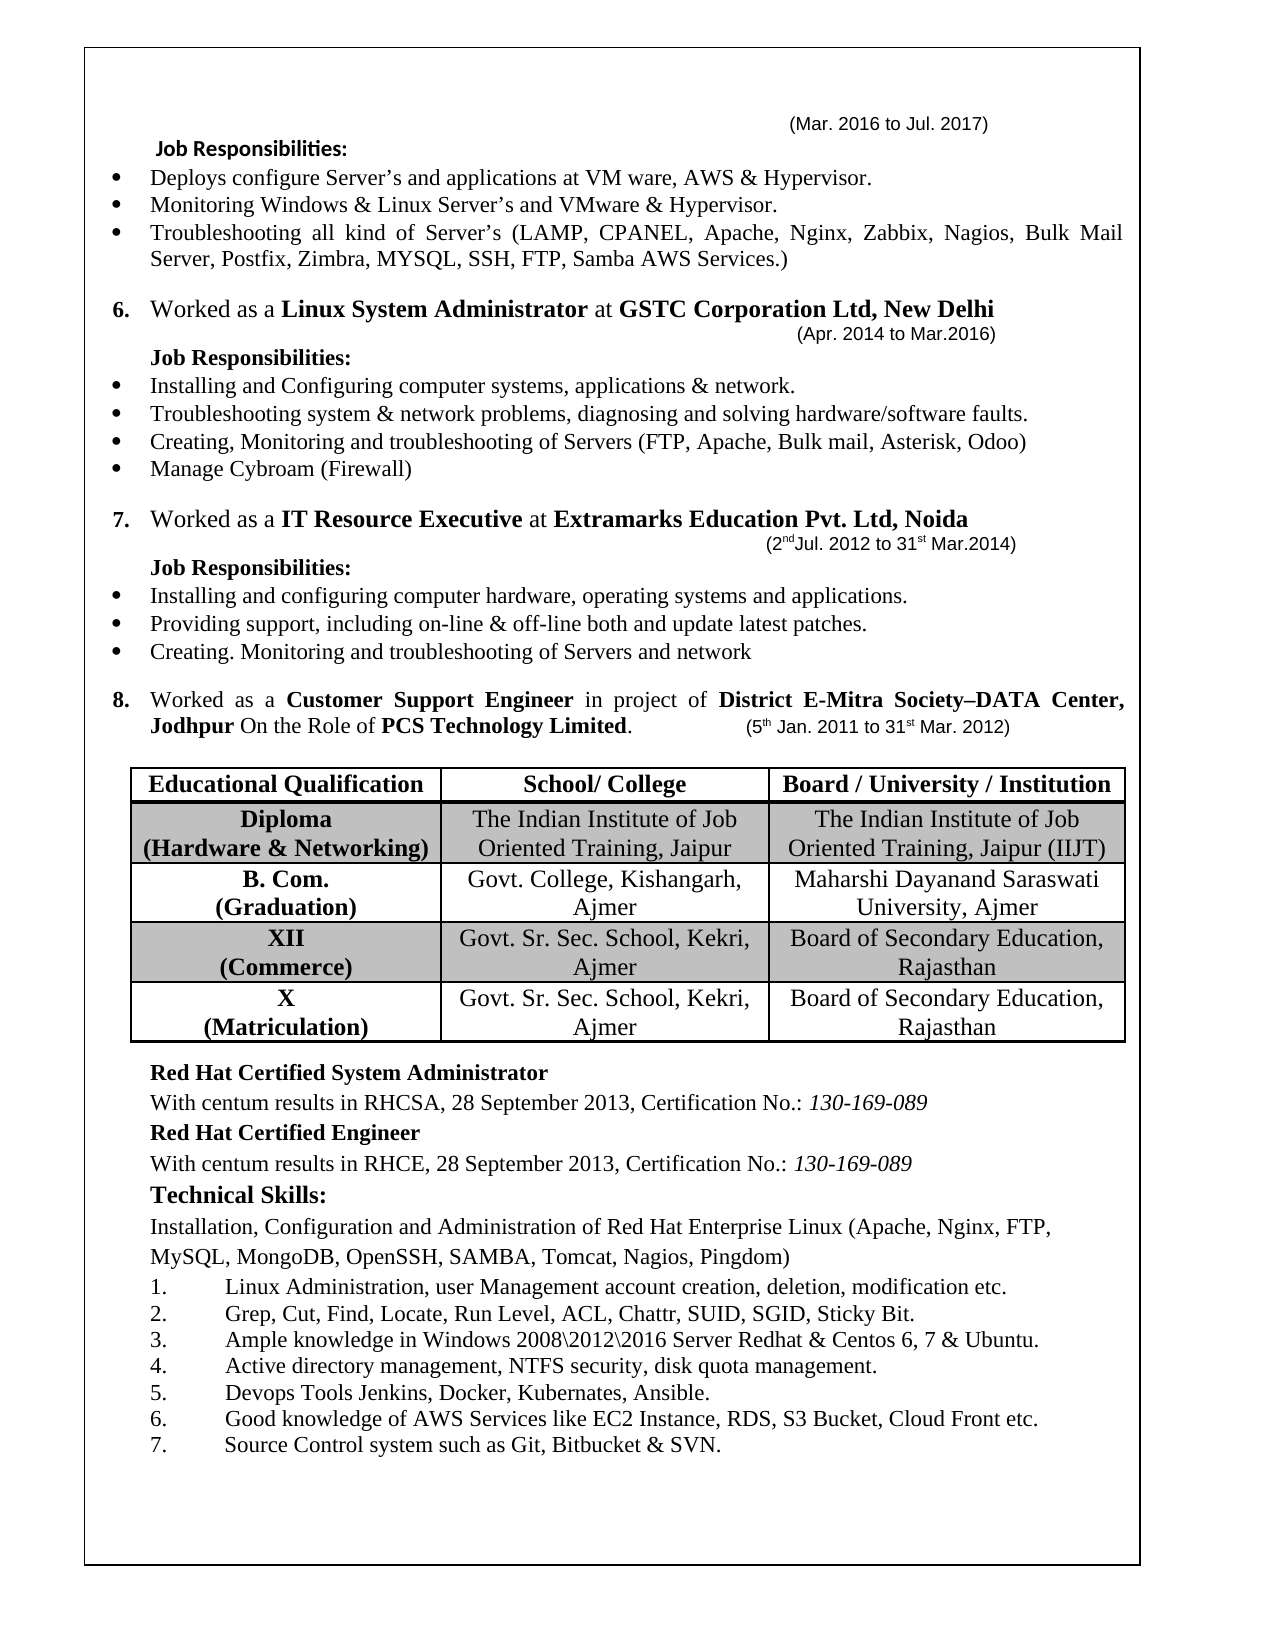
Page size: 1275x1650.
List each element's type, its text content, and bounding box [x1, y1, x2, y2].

text Installation, Configuration and Administration of Red Hat Enterprise Linux (Apache, Nginx, FTP, MySQL, MongoDB, OpenSSH, SAMBA, Tomcat, Nagios, Pingdom) [150, 1213, 1125, 1269]
table_cell B. Com. (Graduation) [132, 864, 440, 921]
table_cell Maharshi Dayanand Saraswati University, Ajmer [770, 864, 1124, 921]
text Job Responsibilities: [150, 344, 1125, 371]
text Job Responsibilities: [150, 554, 1125, 581]
table_cell XII (Commerce) [132, 923, 440, 981]
text (Apr. 2014 to Mar.2016) [150, 323, 1125, 344]
list Creating. Monitoring and troubleshooting of Servers and network [112, 638, 1125, 664]
text (2ndJul. 2012 to 31st Mar.2014) [675, 533, 1125, 554]
text (Mar. 2016 to Jul. 2017) [150, 112, 1125, 134]
list Worked as a IT Resource Executive at Extramarks Education Pvt. Ltd, Noida [112, 504, 1125, 533]
list Good knowledge of AWS Services like EC2 Instance, RDS, S3 Bucket, Cloud Front etc. [150, 1405, 1117, 1431]
list Providing support, including on-line & off-line both and update latest patches. [112, 610, 1125, 636]
text With centum results in RHCE, 28 September 2013, Certification No.: 130-169-089 [150, 1149, 1125, 1176]
list Installing and Configuring computer systems, applications & network. [112, 372, 1125, 398]
table_cell X (Matriculation) [132, 983, 440, 1040]
table_cell Govt. Sr. Sec. School, Kekri, Ajmer [442, 923, 768, 981]
list Worked as a Customer Support Engineer in project of District E-Mitra Society–DATA Center, Jodhpur On the Role of PCS Technology Limited. (5th Jan. 2011 to 31st Mar. 2012) [112, 686, 1125, 739]
table_cell The Indian Institute of Job Oriented Training, Jaipur [442, 804, 768, 862]
list Active directory management, NTFS security, disk quota management. [150, 1352, 1117, 1379]
text Technical Skills: [150, 1180, 1125, 1208]
list Monitoring Windows & Linux Server’s and VMware & Hypervisor. [112, 191, 1125, 218]
table_cell Govt. Sr. Sec. School, Kekri, Ajmer [442, 983, 768, 1040]
table_cell Govt. College, Kishangarh, Ajmer [442, 864, 768, 921]
list Troubleshooting system & network problems, diagnosing and solving hardware/software faults. [112, 400, 1125, 426]
list Devops Tools Jenkins, Docker, Kubernates, Ansible. [150, 1379, 1117, 1405]
list Manage Cybroam (Firewall) [112, 456, 1125, 482]
list Installing and configuring computer hardware, operating systems and applications. [112, 582, 1125, 608]
list Grep, Cut, Find, Locate, Run Level, ACL, Chattr, SUID, SGID, Sticky Bit. [150, 1299, 1117, 1326]
text 7. Source Control system such as Git, Bitbucket & SVN. [150, 1431, 1125, 1458]
table_header Board / University / Institution [770, 769, 1124, 799]
list Linux Administration, user Management account creation, deletion, modification etc. [150, 1273, 1117, 1299]
text Red Hat Certified System Administrator [150, 1059, 1125, 1085]
list Troubleshooting all kind of Server’s (LAMP, CPANEL, Apache, Nginx, Zabbix, Nagios, Bulk Mail Server, Postfix, Zimbra, MYSQL, SSH, FTP, Samba AWS Services.) [112, 219, 1125, 272]
table_header Educational Qualification [132, 769, 440, 799]
table_cell Board of Secondary Education, Rajasthan [770, 923, 1124, 981]
table_cell The Indian Institute of Job Oriented Training, Jaipur (IIJT) [770, 804, 1124, 862]
text With centum results in RHCSA, 28 September 2013, Certification No.: 130-169-089 [150, 1089, 1125, 1116]
table_cell Diploma (Hardware & Networking) [132, 804, 440, 862]
table_cell Board of Secondary Education, Rajasthan [770, 983, 1124, 1040]
text Red Hat Certified Engineer [150, 1119, 1125, 1146]
text Job Responsibilities: [150, 134, 1125, 162]
list Ample knowledge in Windows 2008\2012\2016 Server Redhat & Centos 6, 7 & Ubuntu. [150, 1326, 1117, 1352]
table_header School/ College [442, 769, 768, 799]
list Worked as a Linux System Administrator at GSTC Corporation Ltd, New Delhi [112, 294, 1125, 323]
list Creating, Monitoring and troubleshooting of Servers (FTP, Apache, Bulk mail, Asterisk, Odoo) [112, 428, 1125, 454]
list Deploys configure Server’s and applications at VM ware, AWS & Hypervisor. [112, 163, 1125, 190]
